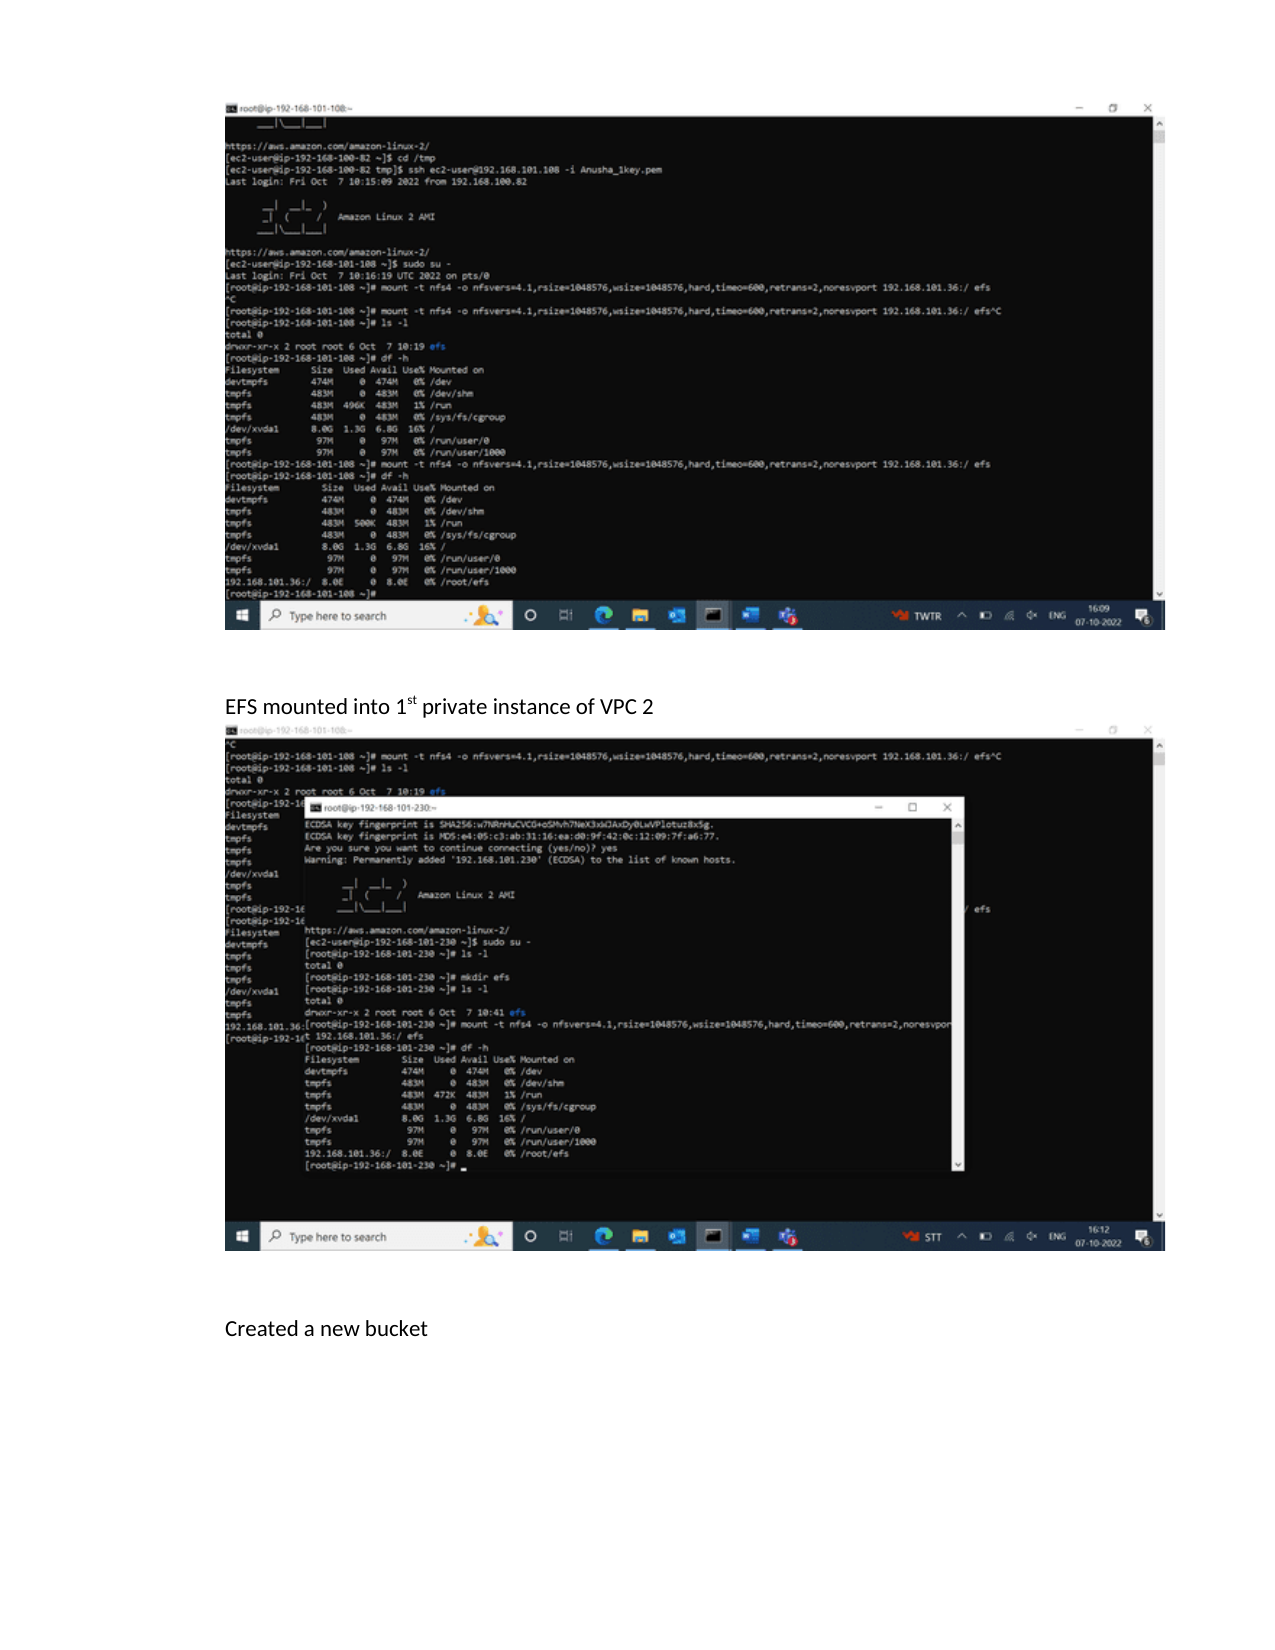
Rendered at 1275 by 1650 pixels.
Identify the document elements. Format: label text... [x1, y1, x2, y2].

picture [225, 100, 1166, 630]
picture [225, 722, 1166, 1251]
list EFS mounted into 1st private instance of VPC 2 [225, 692, 1162, 720]
list Created a new bucket [225, 1314, 1162, 1342]
